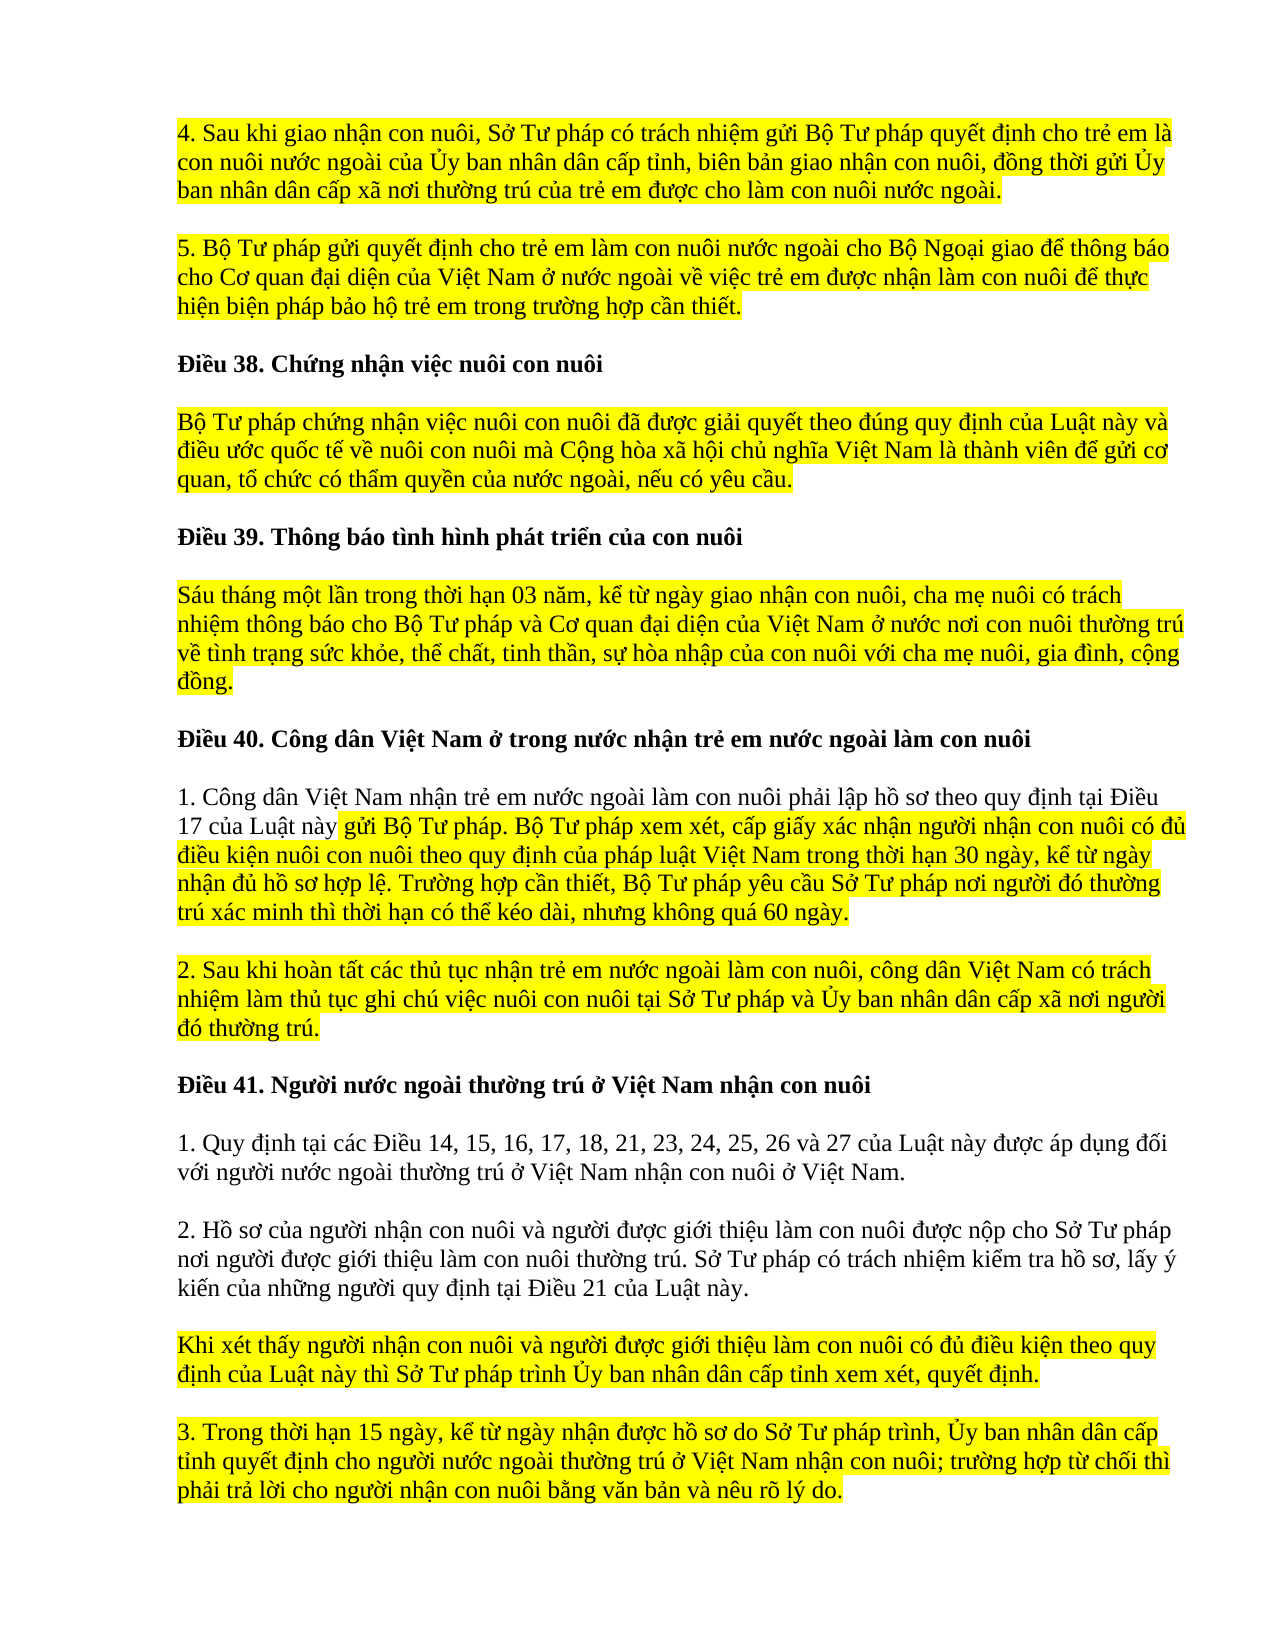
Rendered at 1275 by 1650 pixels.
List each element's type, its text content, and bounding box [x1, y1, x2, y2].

text Điều 40. Công dân Việt Nam ở trong nước nhận trẻ em nước ngoài làm con nuôi [177, 724, 1186, 753]
text 5. Bộ Tư pháp gửi quyết định cho trẻ em làm con nuôi nước ngoài cho Bộ Ngoại giao để thông báo cho Cơ quan đại diện của Việt Nam ở nước ngoài về việc trẻ em được nhận làm con nuôi để thực hiện biện pháp bảo hộ trẻ em trong trường hợp cần thiết. [177, 233, 1186, 320]
text 1. Công dân Việt Nam nhận trẻ em nước ngoài làm con nuôi phải lập hồ sơ theo quy định tại Điều 17 của Luật này gửi Bộ Tư pháp. Bộ Tư pháp xem xét, cấp giấy xác nhận người nhận con nuôi có đủ điều kiện nuôi con nuôi theo quy định của pháp luật Việt Nam trong thời hạn 30 ngày, kể từ ngày nhận đủ hồ sơ hợp lệ. Trường hợp cần thiết, Bộ Tư pháp yêu cầu Sở Tư pháp nơi người đó thường trú xác minh thì thời hạn có thể kéo dài, nhưng không quá 60 ngày. [177, 840, 1186, 926]
text Điều 39. Thông báo tình hình phát triển của con nuôi [177, 522, 1186, 551]
text 2. Sau khi hoàn tất các thủ tục nhận trẻ em nước ngoài làm con nuôi, công dân Việt Nam có trách nhiệm làm thủ tục ghi chú việc nuôi con nuôi tại Sở Tư pháp và Ủy ban nhân dân cấp xã nơi người đó thường trú. [320, 955, 1186, 1041]
text 1. Công dân Việt Nam nhận trẻ em nước ngoài làm con nuôi phải lập hồ sơ theo quy định tại Điều 17 của Luật này gửi Bộ Tư pháp. Bộ Tư pháp xem xét, cấp giấy xác nhận người nhận con nuôi có đủ điều kiện nuôi con nuôi theo quy định của pháp luật Việt Nam trong thời hạn 30 ngày, kể từ ngày nhận đủ hồ sơ hợp lệ. Trường hợp cần thiết, Bộ Tư pháp yêu cầu Sở Tư pháp nơi người đó thường trú xác minh thì thời hạn có thể kéo dài, nhưng không quá 60 ngày. [177, 782, 1186, 840]
text Điều 38. Chứng nhận việc nuôi con nuôi [177, 349, 1186, 378]
text 1. Quy định tại các Điều 14, 15, 16, 17, 18, 21, 23, 24, 25, 26 và 27 của Luật này được áp dụng đối với người nước ngoài thường trú ở Việt Nam nhận con nuôi ở Việt Nam. [177, 1128, 1186, 1186]
text Điều 41. Người nước ngoài thường trú ở Việt Nam nhận con nuôi [177, 1071, 1186, 1099]
text 2. Hồ sơ của người nhận con nuôi và người được giới thiệu làm con nuôi được nộp cho Sở Tư pháp nơi người được giới thiệu làm con nuôi thường trú. Sở Tư pháp có trách nhiệm kiểm tra hồ sơ, lấy ý kiến của những người quy định tại Điều 21 của Luật này. [177, 1215, 1186, 1301]
text 3. Trong thời hạn 15 ngày, kể từ ngày nhận được hồ sơ do Sở Tư pháp trình, Ủy ban nhân dân cấp tỉnh quyết định cho người nước ngoài thường trú ở Việt Nam nhận con nuôi; trường hợp từ chối thì phải trả lời cho người nhận con nuôi bằng văn bản và nêu rõ lý do. [843, 1417, 1186, 1503]
text Bộ Tư pháp chứng nhận việc nuôi con nuôi đã được giải quyết theo đúng quy định của Luật này và điều ước quốc tế về nuôi con nuôi mà Cộng hòa xã hội chủ nghĩa Việt Nam là thành viên để gửi cơ quan, tổ chức có thẩm quyền của nước ngoài, nếu có yêu cầu. [793, 407, 1186, 493]
text Sáu tháng một lần trong thời hạn 03 năm, kể từ ngày giao nhận con nuôi, cha mẹ nuôi có trách nhiệm thông báo cho Bộ Tư pháp và Cơ quan đại diện của Việt Nam ở nước nơi con nuôi thường trú về tình trạng sức khỏe, thể chất, tinh thần, sự hòa nhập của con nuôi với cha mẹ nuôi, gia đình, cộng đồng. [233, 580, 1186, 695]
